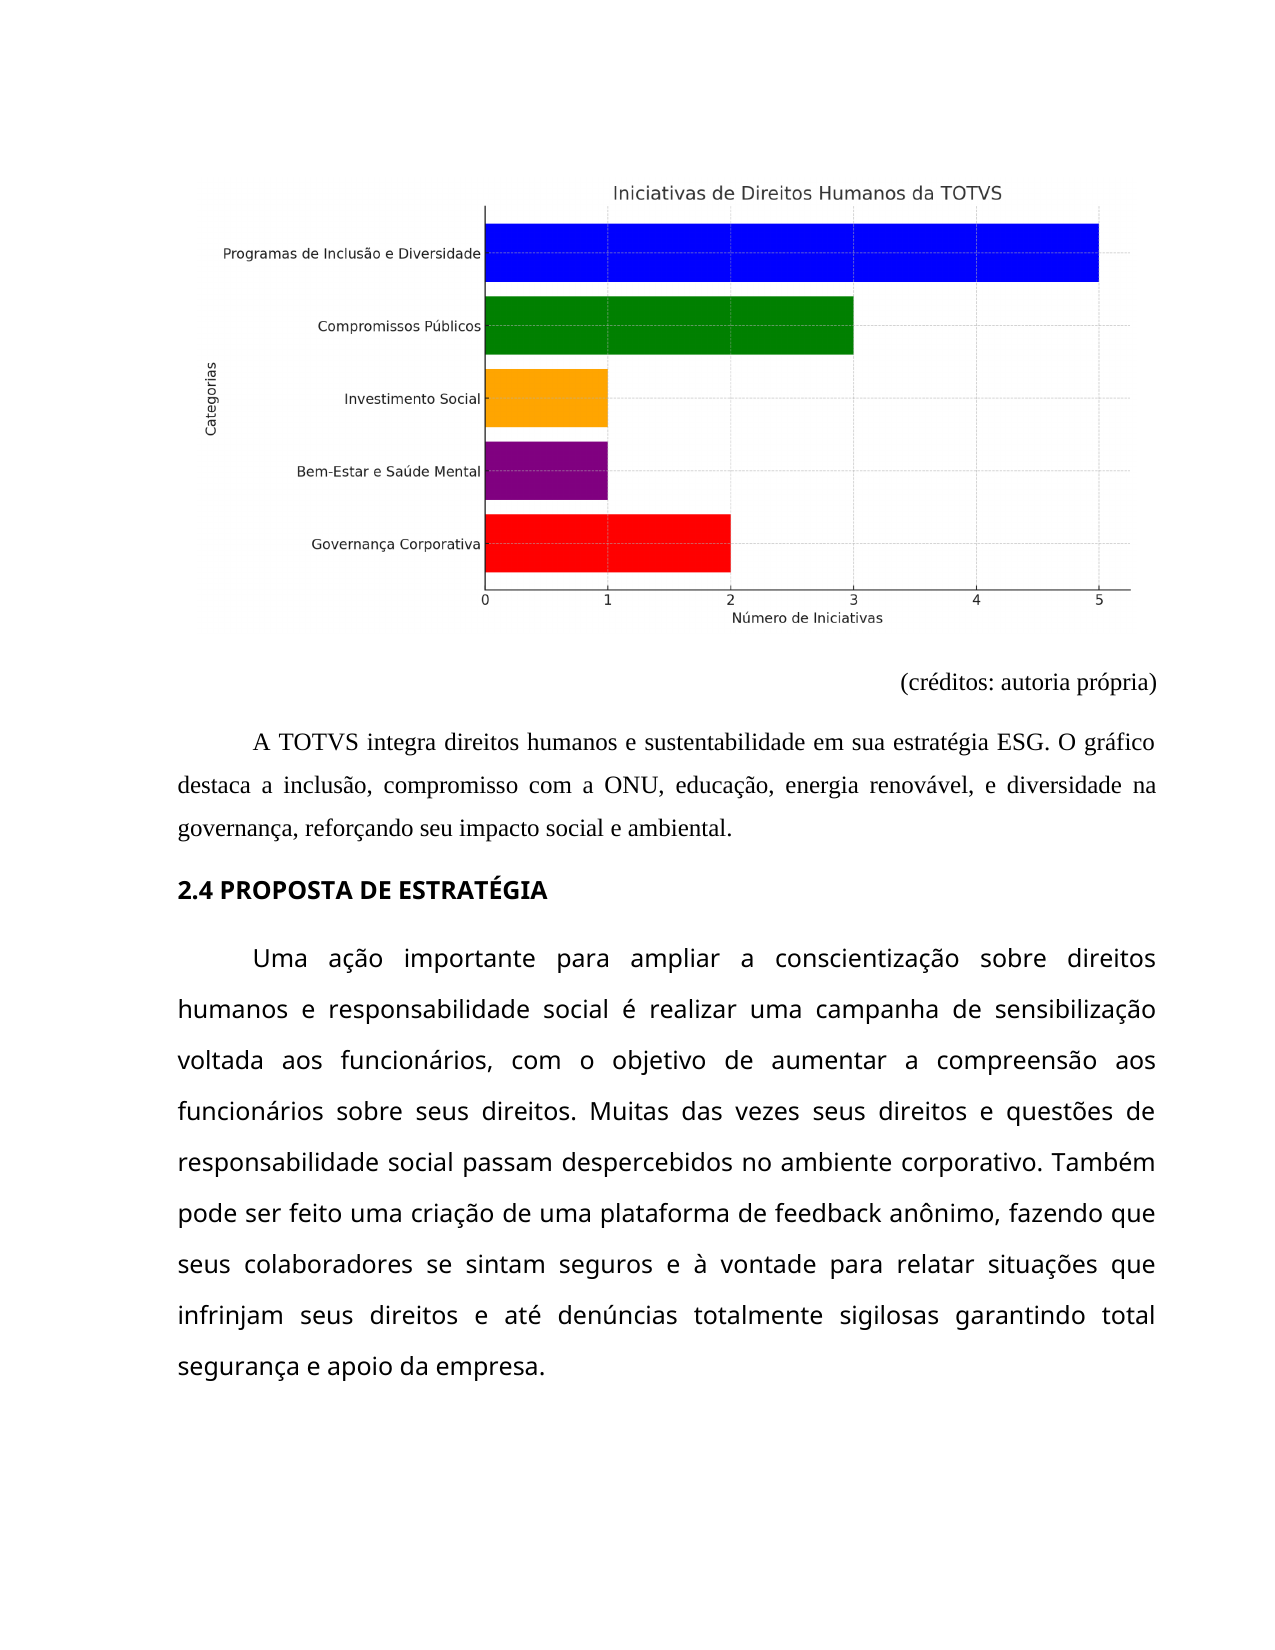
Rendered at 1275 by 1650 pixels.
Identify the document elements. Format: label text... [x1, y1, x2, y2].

text Uma ação importante para ampliar a conscientização sobre direitos humanos e responsabilidade social é realizar uma campanha de sensibilização voltada aos funcionários, com o objetivo de aumentar a compreensão aos funcionários sobre seus direitos. Muitas das vezes seus direitos e questões de responsabilidade social passam despercebidos no ambiente corporativo. Também pode ser feito uma criação de uma plataforma de feedback anônimo, fazendo que seus colaboradores se sintam seguros e à vontade para relatar situações que infrinjam seus direitos e até denúncias totalmente sigilosas garantindo total segurança e apoio da empresa. [177, 941, 1157, 1383]
picture [197, 177, 1138, 634]
text (créditos: autoria própria) [177, 667, 1157, 696]
text A TOTVS integra direitos humanos e sustentabilidade em sua estratégia ESG. O gráfico destaca a inclusão, compromisso com a ONU, educação, energia renovável, e diversidade na governança, reforçando seu impacto social e ambiental. [177, 727, 1157, 842]
text 2.4 PROPOSTA DE ESTRATÉGIA [177, 873, 1157, 907]
